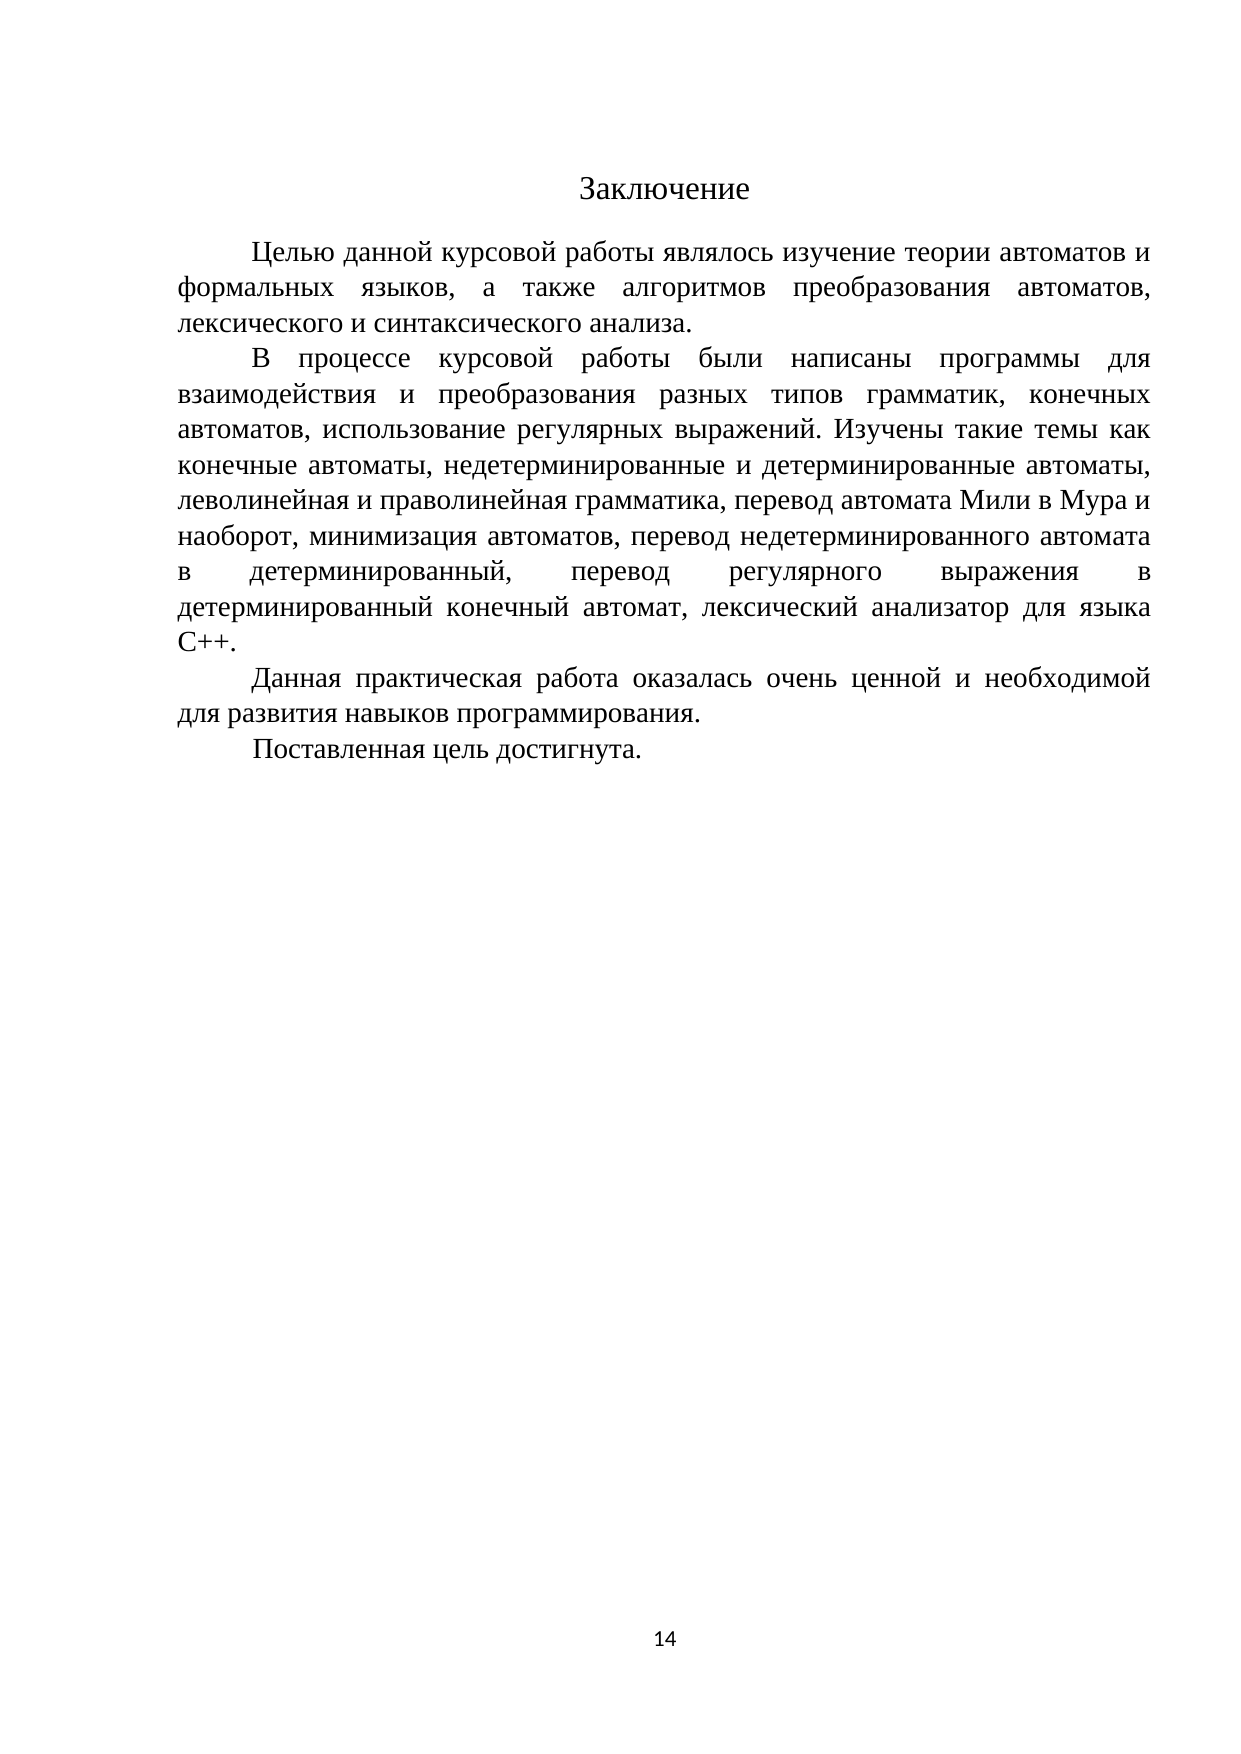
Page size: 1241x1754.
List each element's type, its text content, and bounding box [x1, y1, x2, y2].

text В процессе курсовой работы были написаны программы для взаимодействия и преобразования разных типов грамматик, конечных автоматов, использование регулярных выражений. Изучены такие темы как конечные автоматы, недетерминированные и детерминированные автоматы, леволинейная и праволинейная грамматика, перевод автомата Мили в Мура и наоборот, минимизация автоматов, перевод недетерминированного автомата в детерминированный, перевод регулярного выражения в детерминированный конечный автомат, лексический анализатор для языка С++. [177, 340, 1152, 658]
subtitle Заключение [177, 168, 1152, 206]
text Поставленная цель достигнута. [177, 731, 1152, 764]
text Целью данной курсовой работы являлось изучение теории автоматов и формальных языков, а также алгоритмов преобразования автоматов, лексического и синтаксического анализа. [177, 234, 1152, 338]
text Данная практическая работа оказалась очень ценной и необходимой для развития навыков программирования. [177, 660, 1152, 729]
